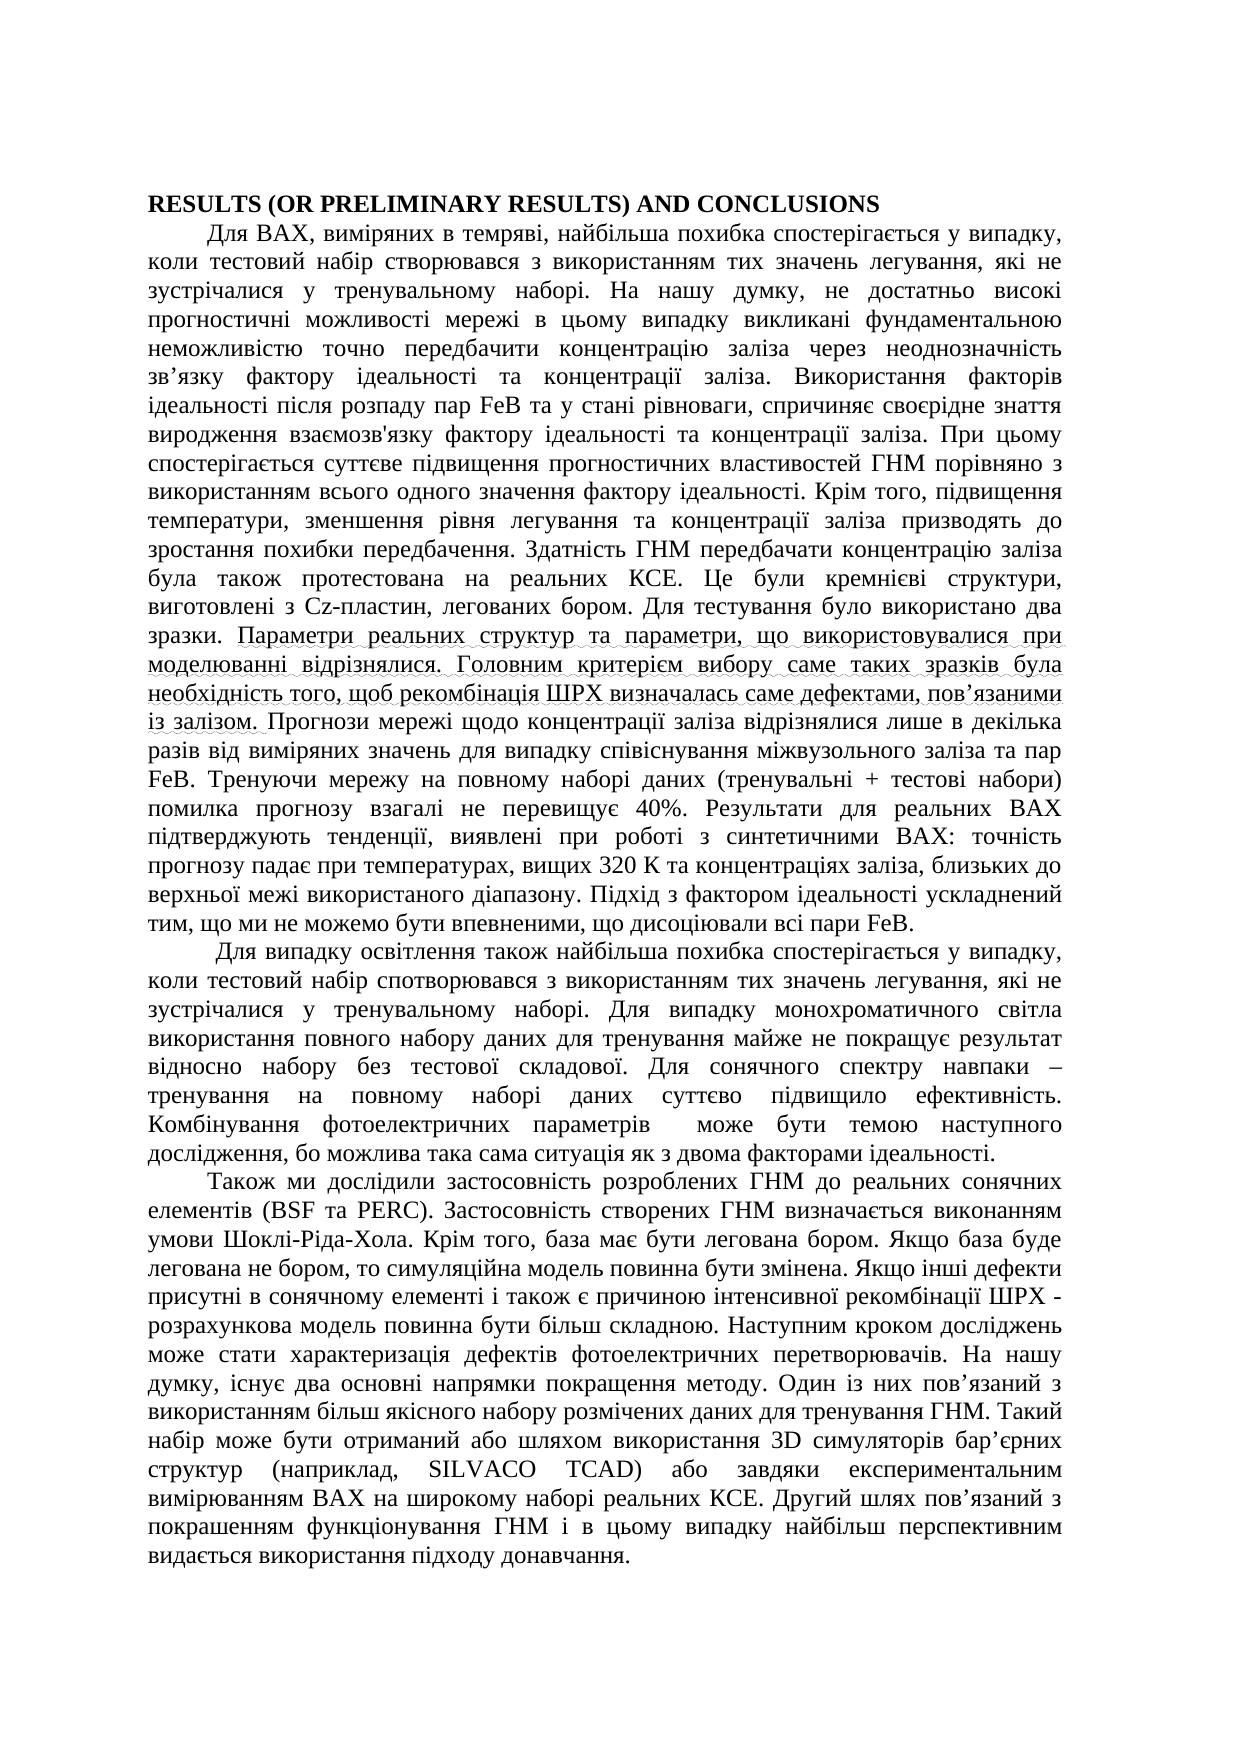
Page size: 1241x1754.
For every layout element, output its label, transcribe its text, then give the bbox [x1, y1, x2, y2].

text Також ми дослідили застосовність розроблених ГНМ до реальних сонячних елементів (BSF та PERC). Застосовність створених ГНМ визначається виконанням умови Шоклі-Ріда-Хола. Крім того, база має бути легована бором. Якщо база буде легована не бором, то симуляційна модель повинна бути змінена. Якщо інші дефекти присутні в сонячному елементі і також є причиною інтенсивної рекомбінації ШРХ - розрахункова модель повинна бути більш складною. Наступним кроком досліджень може стати характеризація дефектів фотоелектричних перетворювачів. На нашу думку, існує два основні напрямки покращення методу. Один із них пов’язаний з використанням більш якісного набору розмічених даних для тренування ГНМ. Такий набір може бути отриманий або шляхом використання 3D симуляторів бар’єрних структур (наприклад, SILVACO TCAD) або завдяки експериментальним вимірюванням ВАХ на широкому наборі реальних КСЕ. Другий шлях пов’язаний з покрашенням функціонування ГНМ і в цьому випадку найбільш перспективним видається використання підходу донавчання. [148, 1166, 1063, 1569]
subtitle RESULTS (OR PRELIMINARY RESULTS) AND CONCLUSIONS [148, 189, 1063, 218]
text Для ВАХ, виміряних в темряві, найбільша похибка спостерігається у випадку, коли тестовий набір створювався з використанням тих значень легування, які не зустрічалися у тренувальному наборі. На нашу думку, не достатньо високі прогностичні можливості мережі в цьому випадку викликані фундаментальною неможливістю точно передбачити концентрацію заліза через неоднозначність зв’язку фактору ідеальності та концентрації заліза. Використання факторів ідеальності після розпаду пар FeB та у стані рівноваги, спричиняє своєрідне знаття виродження взаємозв'язку фактору ідеальності та концентрації заліза. При цьому спостерігається суттєве підвищення прогностичних властивостей ГНМ порівняно з використанням всього одного значення фактору ідеальності. Крім того, підвищення температури, зменшення рівня легування та концентрації заліза призводять до зростання похибки передбачення. Здатність ГНМ передбачати концентрацію заліза була також протестована на реальних КСЕ. Це були кремнієві структури, виготовлені з Cz-пластин, легованих бором. Для тестування було використано два зразки. Параметри реальних структур та параметри, що використовувалися при моделюванні відрізнялися. Головним критерієм вибору саме таких зразків була необхідність того, щоб рекомбінація ШРХ визначалась саме дефектами, пов’язаними із залізом. Прогнози мережі щодо концентрації заліза відрізнялися лише в декілька разів від виміряних значень для випадку співіснування міжвузольного заліза та пар FeB. Тренуючи мережу на повному наборі даних (тренувальні + тестові набори) помилка прогнозу взагалі не перевищує 40%. Результати для реальних ВАХ підтверджують тенденції, виявлені при роботі з синтетичними ВАХ: точність прогнозу падає при температурах, вищих 320 К та концентраціях заліза, близьких до верхньої межі використаного діапазону. Підхід з фактором ідеальності ускладнений тим, що ми не можемо бути впевненими, що дисоціювали всі пари FeB. [148, 218, 1063, 676]
text Для випадку освітлення також найбільша похибка спостерігається у випадку, коли тестовий набір спотворювався з використанням тих значень легування, які не зустрічалися у тренувальному наборі. Для випадку монохроматичного світла використання повного набору даних для тренування майже не покращує результат відносно набору без тестової складової. Для сонячного спектру навпаки – тренування на повному наборі даних суттєво підвищило ефективність. Комбінування фотоелектричних параметрів може бути темою наступного дослідження, бо можлива така сама ситуація як з двома факторами ідеальності. [148, 936, 1063, 1166]
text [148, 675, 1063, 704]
text Для ВАХ, виміряних в темряві, найбільша похибка спостерігається у випадку, коли тестовий набір створювався з використанням тих значень легування, які не зустрічалися у тренувальному наборі. На нашу думку, не достатньо високі прогностичні можливості мережі в цьому випадку викликані фундаментальною неможливістю точно передбачити концентрацію заліза через неоднозначність зв’язку фактору ідеальності та концентрації заліза. Використання факторів ідеальності після розпаду пар FeB та у стані рівноваги, спричиняє своєрідне знаття виродження взаємозв'язку фактору ідеальності та концентрації заліза. При цьому спостерігається суттєве підвищення прогностичних властивостей ГНМ порівняно з використанням всього одного значення фактору ідеальності. Крім того, підвищення температури, зменшення рівня легування та концентрації заліза призводять до зростання похибки передбачення. Здатність ГНМ передбачати концентрацію заліза була також протестована на реальних КСЕ. Це були кремнієві структури, виготовлені з Cz-пластин, легованих бором. Для тестування було використано два зразки. Параметри реальних структур та параметри, що використовувалися при моделюванні відрізнялися. Головним критерієм вибору саме таких зразків була необхідність того, щоб рекомбінація ШРХ визначалась саме дефектами, пов’язаними із залізом. Прогнози мережі щодо концентрації заліза відрізнялися лише в декілька разів від виміряних значень для випадку співіснування міжвузольного заліза та пар FeB. Тренуючи мережу на повному наборі даних (тренувальні + тестові набори) помилка прогнозу взагалі не перевищує 40%. Результати для реальних ВАХ підтверджують тенденції, виявлені при роботі з синтетичними ВАХ: точність прогнозу падає при температурах, вищих 320 К та концентраціях заліза, близьких до верхньої межі використаного діапазону. Підхід з фактором ідеальності ускладнений тим, що ми не можемо бути впевненими, що дисоціювали всі пари FeB. [148, 703, 1063, 936]
